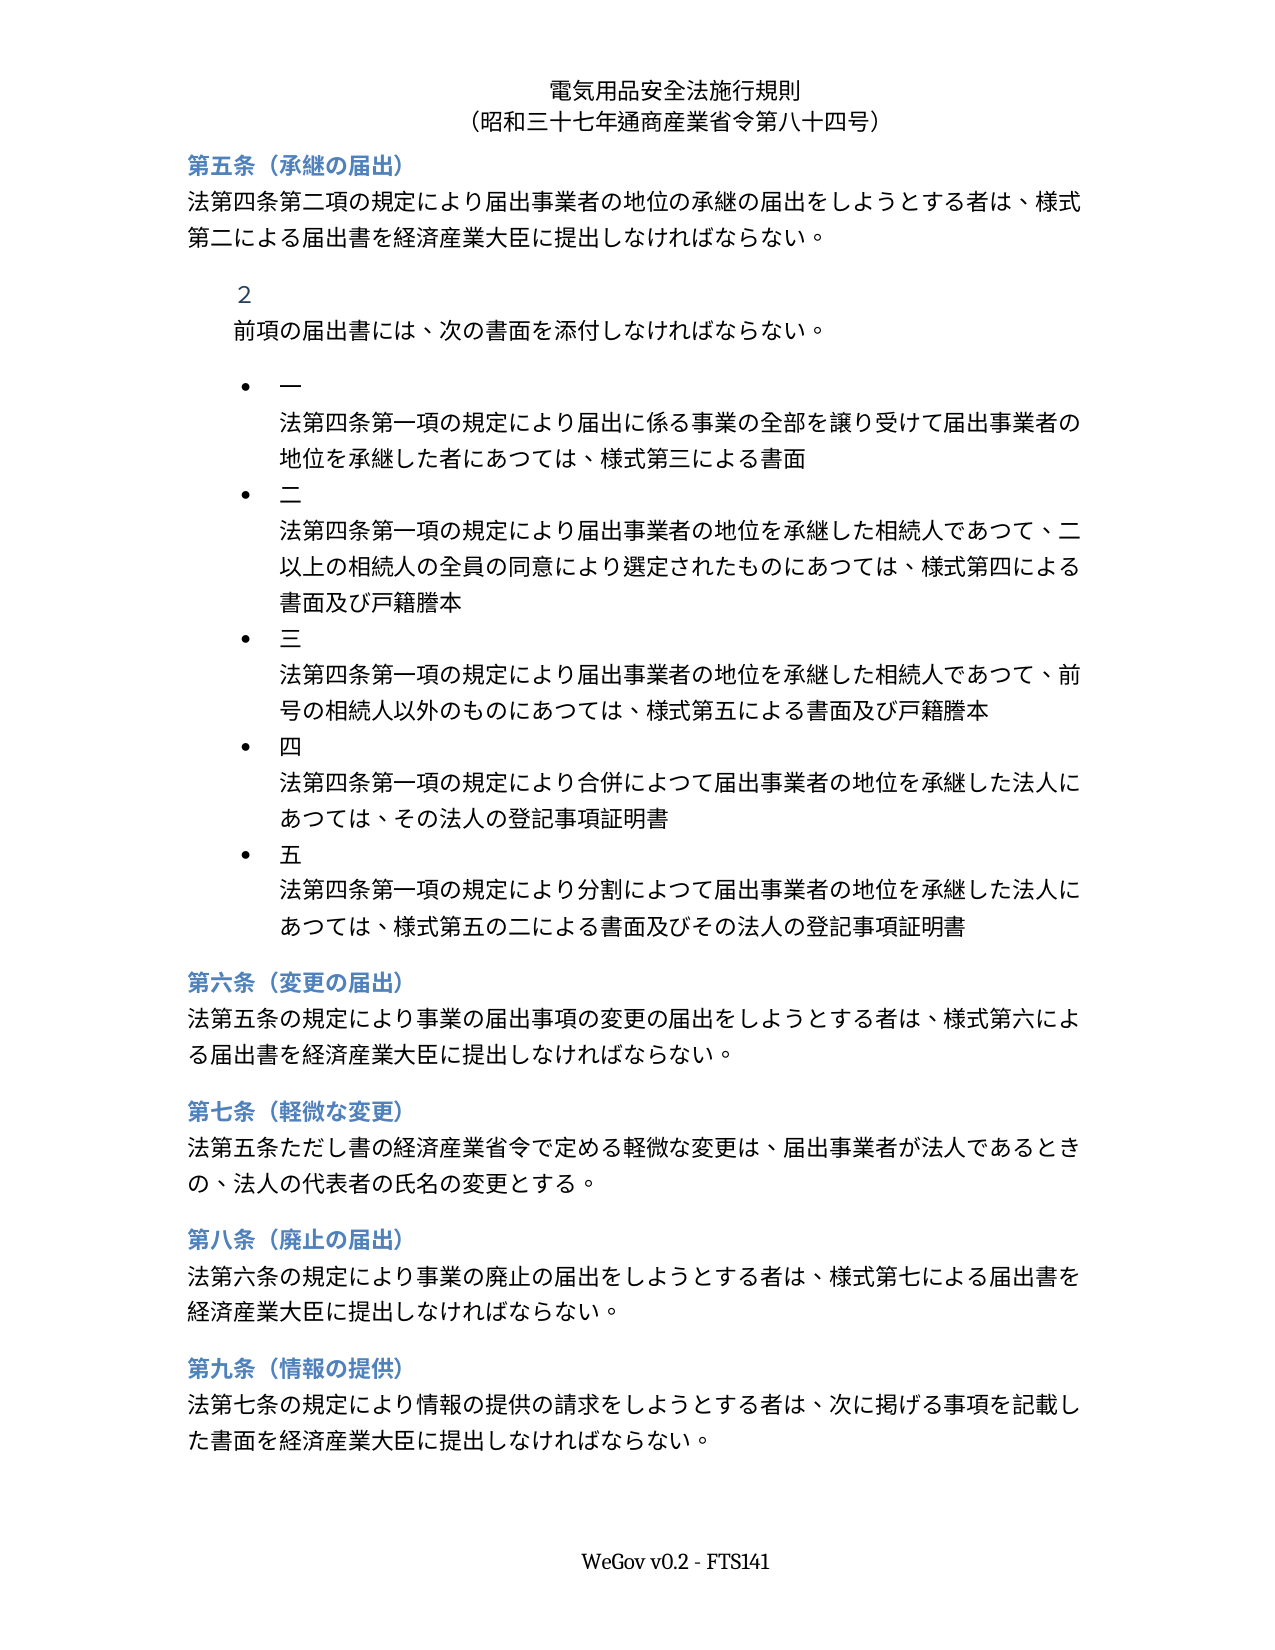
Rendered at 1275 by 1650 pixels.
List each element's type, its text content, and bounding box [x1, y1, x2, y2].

subtitle 第七条（軽微な変更） [187, 1096, 1087, 1127]
text 法第六条の規定により事業の廃止の届出をしようとする者は、様式第七による届出書を経済産業大臣に提出しなければならない。 [187, 1260, 1087, 1328]
text 前項の届出書には、次の書面を添付しなければならない。 [233, 314, 1087, 346]
text 法第四条第二項の規定により届出事業者の地位の承継の届出をしようとする者は、様式第二による届出書を経済産業大臣に提出しなければならない。 [187, 186, 1087, 253]
list 一 法第四条第一項の規定により届出に係る事業の全部を譲り受けて届出事業者の地位を承継した者にあつては、様式第三による書面 [242, 371, 1087, 474]
subtitle 第九条（情報の提供） [187, 1353, 1087, 1384]
text 法第七条の規定により情報の提供の請求をしようとする者は、次に掲げる事項を記載した書面を経済産業大臣に提出しなければならない。 [187, 1389, 1087, 1456]
subtitle 第六条（変更の届出） [187, 967, 1087, 998]
subtitle 第五条（承継の届出） [187, 150, 1087, 181]
list 四 法第四条第一項の規定により合併によつて届出事業者の地位を承継した法人にあつては、その法人の登記事項証明書 [242, 731, 1087, 834]
subtitle 第八条（廃止の届出） [187, 1224, 1087, 1256]
list 五 法第四条第一項の規定により分割によつて届出事業者の地位を承継した法人にあつては、様式第五の二による書面及びその法人の登記事項証明書 [242, 838, 1087, 942]
list 三 法第四条第一項の規定により届出事業者の地位を承継した相続人であつて、前号の相続人以外のものにあつては、様式第五による書面及び戸籍謄本 [242, 623, 1087, 726]
list 二 法第四条第一項の規定により届出事業者の地位を承継した相続人であつて、二以上の相続人の全員の同意により選定されたものにあつては、様式第四による書面及び戸籍謄本 [242, 479, 1087, 618]
subtitle ２ [233, 279, 1087, 310]
text 法第五条ただし書の経済産業省令で定める軽微な変更は、届出事業者が法人であるときの、法人の代表者の氏名の変更とする。 [187, 1132, 1087, 1199]
text 法第五条の規定により事業の届出事項の変更の届出をしようとする者は、様式第六による届出書を経済産業大臣に提出しなければならない。 [187, 1003, 1087, 1070]
